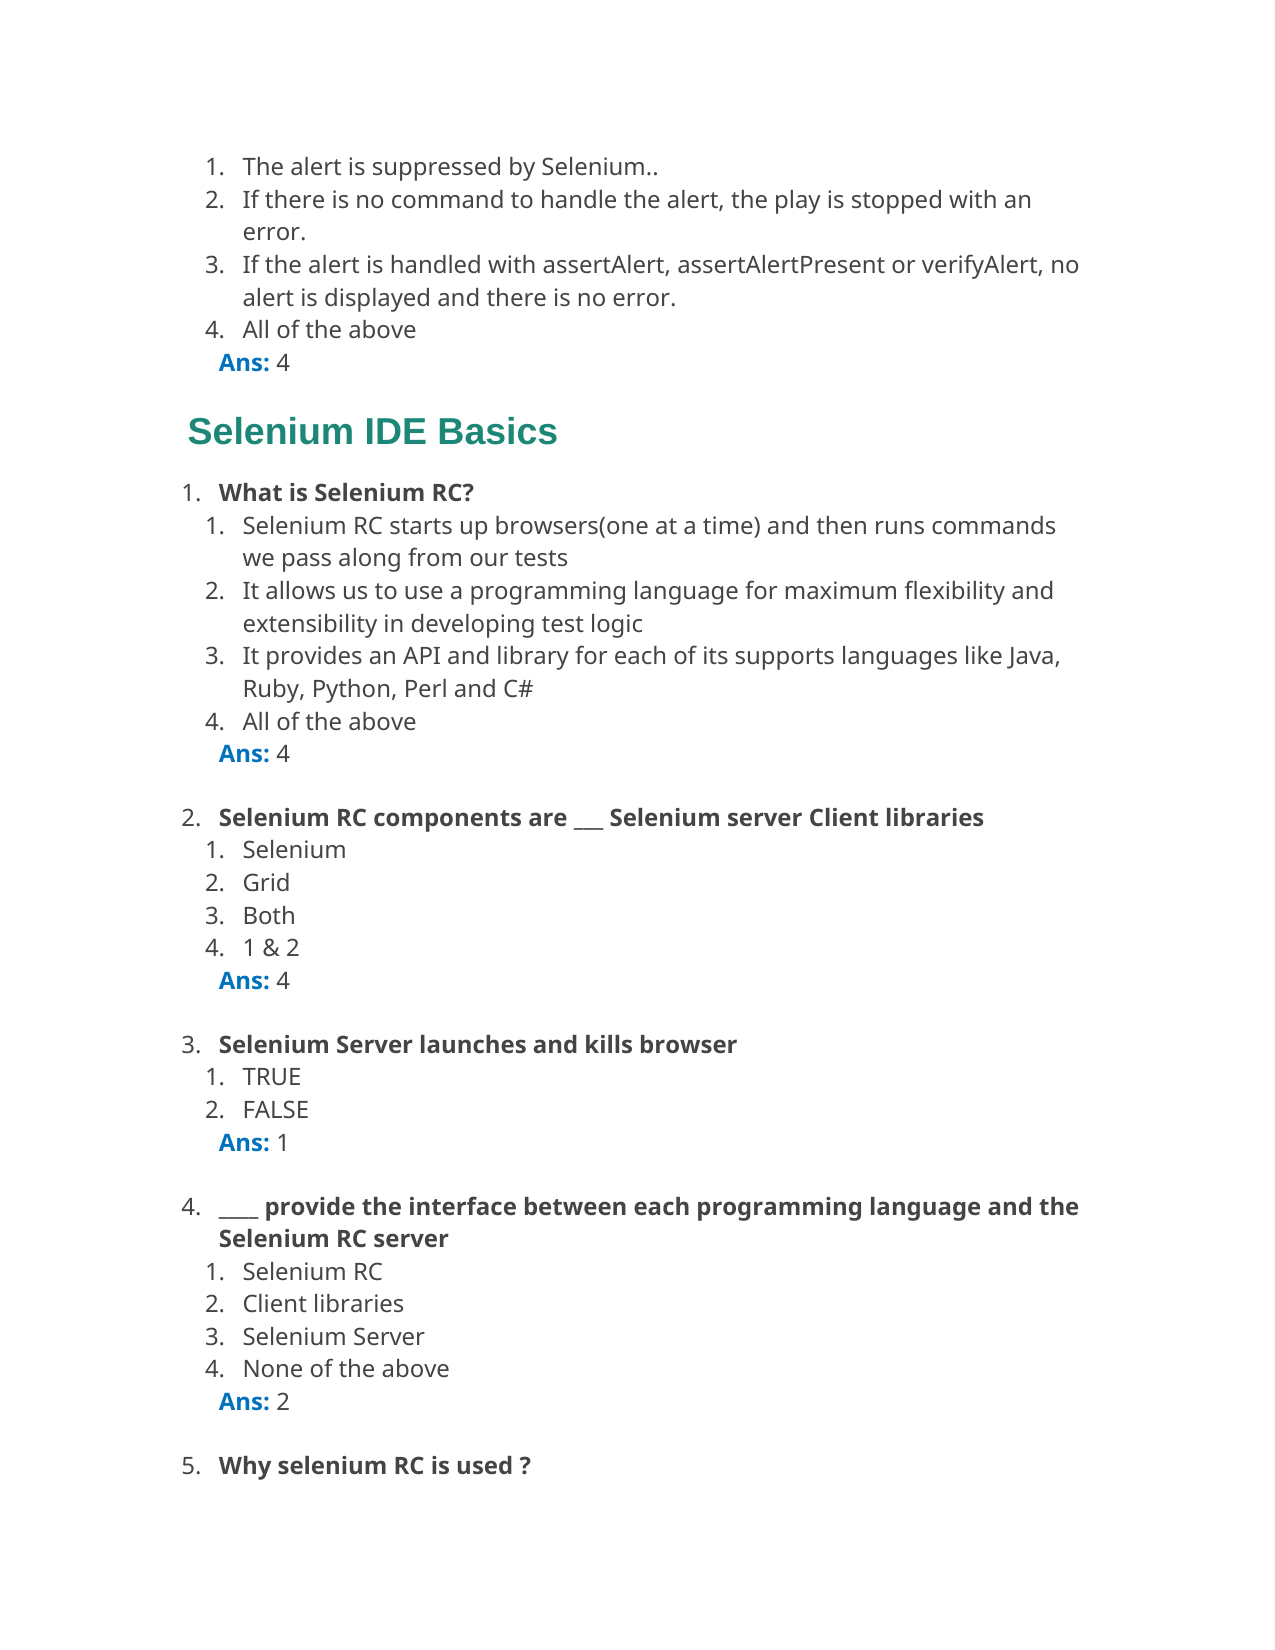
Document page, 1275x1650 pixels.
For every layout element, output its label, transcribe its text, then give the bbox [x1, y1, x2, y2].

list It allows us to use a programming language for maximum flexibility and extensibility in developing test logic [205, 574, 1087, 639]
list All of the above [205, 704, 1087, 737]
text Selenium IDE Basics [187, 409, 1087, 453]
list 1 & 2 [205, 931, 1087, 964]
text Ans: 4 [219, 346, 1087, 378]
list The alert is suppressed by Selenium.. [205, 150, 1087, 183]
list Selenium [205, 833, 1087, 866]
text Ans: 2 [219, 1385, 1087, 1417]
list ____ provide the interface between each programming language and the Selenium RC server [181, 1189, 1087, 1254]
list Selenium RC components are ___ Selenium server Client libraries [181, 801, 1087, 833]
list FALSE [205, 1093, 1087, 1125]
list All of the above [205, 313, 1087, 346]
list It provides an API and library for each of its supports languages like Java, Ruby, Python, Perl and C# [205, 639, 1087, 704]
text Ans: 4 [219, 964, 1087, 996]
list If there is no command to handle the alert, the play is stopped with an error. [205, 183, 1087, 248]
list TRUE [205, 1060, 1087, 1093]
list Selenium Server [205, 1320, 1087, 1352]
list Selenium RC [205, 1254, 1087, 1287]
list Selenium Server launches and kills browser [181, 1028, 1087, 1060]
text Ans: 1 [219, 1125, 1087, 1158]
list Both [205, 898, 1087, 931]
list If the alert is handled with assertAlert, assertAlertPresent or verifyAlert, no alert is displayed and there is no error. [205, 248, 1087, 313]
list None of the above [205, 1352, 1087, 1385]
list What is Selenium RC? [181, 476, 1087, 509]
list Selenium RC starts up browsers(one at a time) and then runs commands we pass along from our tests [205, 509, 1087, 574]
text Ans: 4 [219, 737, 1087, 769]
list Why selenium RC is used ? [181, 1449, 1087, 1481]
list Client libraries [205, 1287, 1087, 1320]
list Grid [205, 866, 1087, 898]
